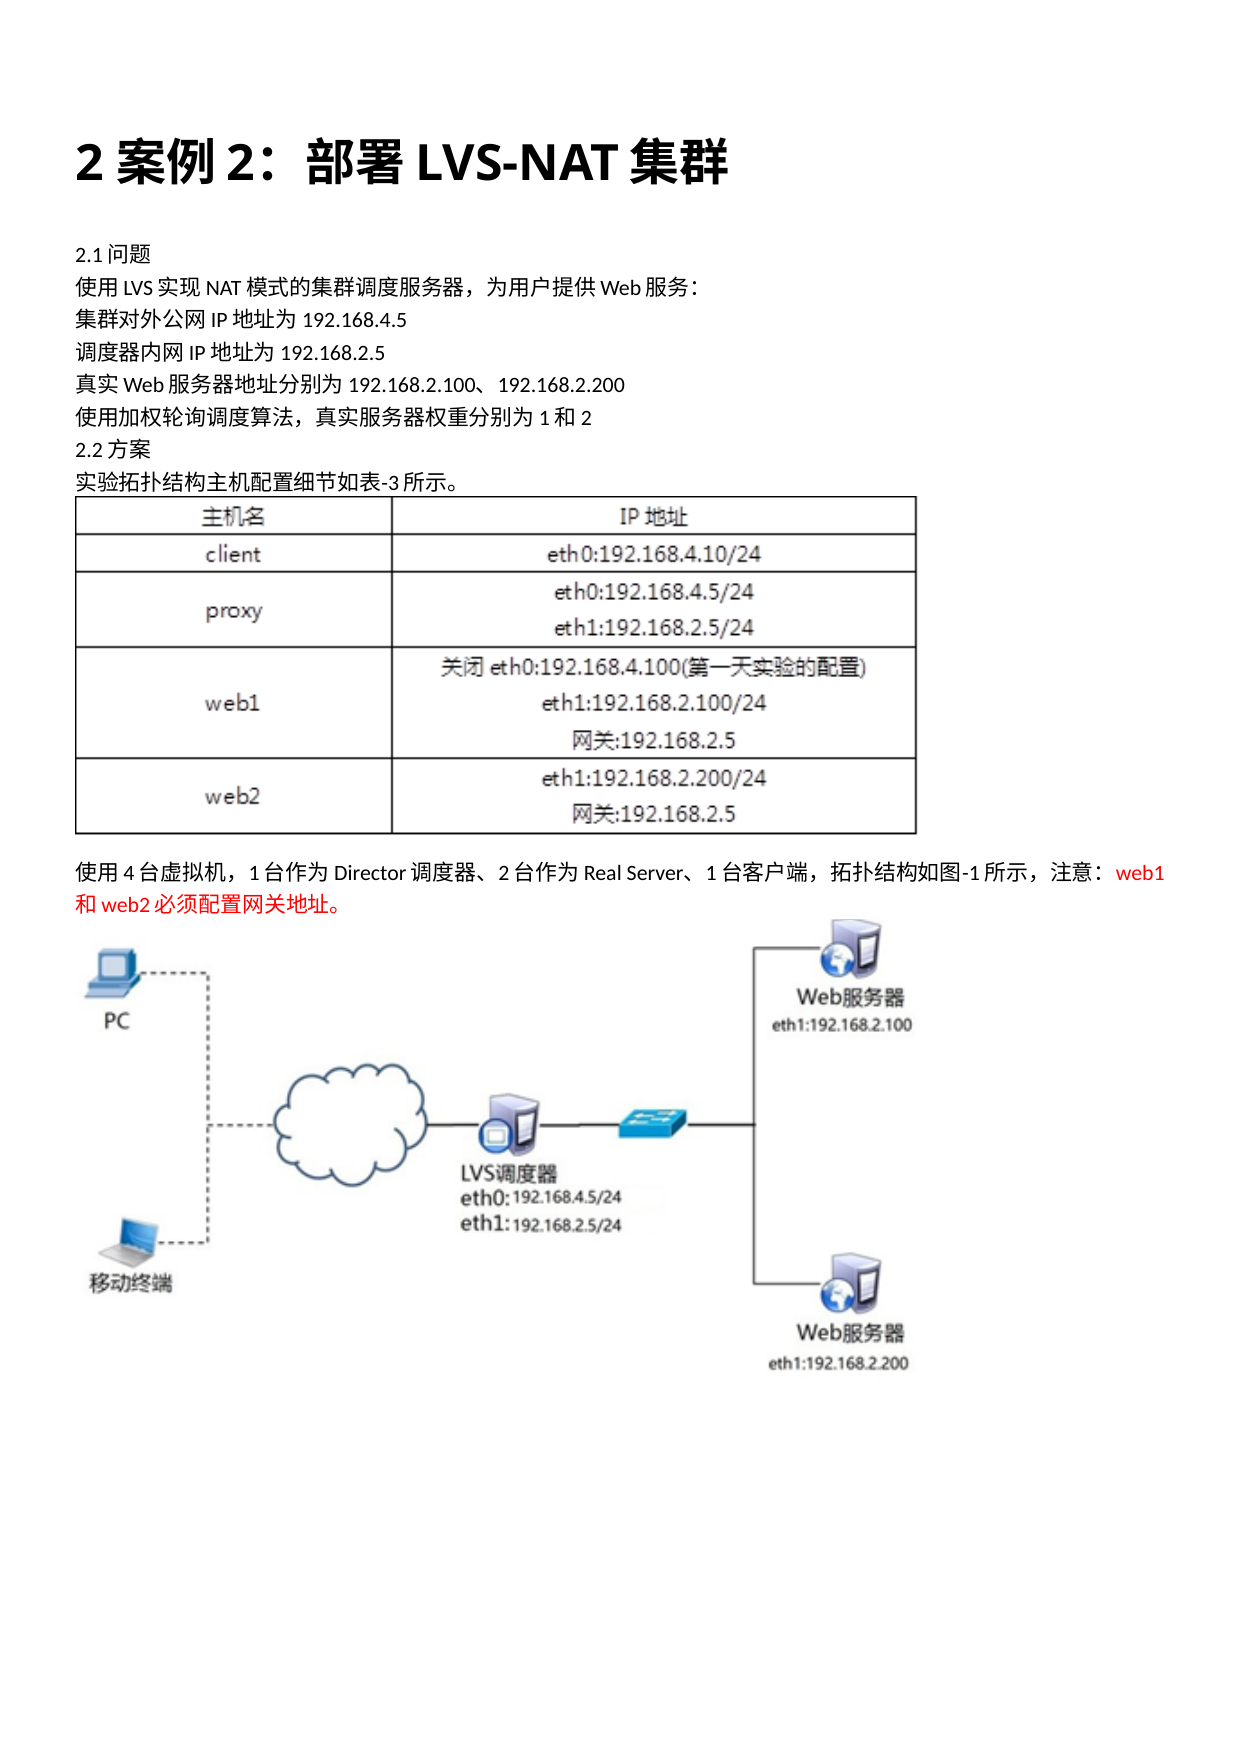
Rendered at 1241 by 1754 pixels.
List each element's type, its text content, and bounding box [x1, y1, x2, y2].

text 实验拓扑结构主机配置细节如表-3所示。 [75, 464, 1165, 497]
text 2.2 方案 [75, 432, 1165, 464]
text 2.1 问题 [75, 237, 1165, 269]
picture [75, 496, 933, 847]
text 使用LVS实现NAT模式的集群调度服务器，为用户提供Web服务： [75, 269, 1165, 302]
subtitle 2 案例2：部署LVS-NAT集群 [75, 110, 1165, 207]
text 使用4台虚拟机，1台作为Director调度器、2台作为Real Server、1台客户端，拓扑结构如图-1所示，注意：web1和web2必须配置网关地址。 [75, 854, 1165, 919]
text 使用加权轮询调度算法，真实服务器权重分别为1和2 [75, 399, 1165, 432]
text 真实Web服务器地址分别为192.168.2.100、192.168.2.200 [75, 367, 1165, 399]
text 调度器内网IP地址为192.168.2.5 [75, 334, 1165, 367]
text 集群对外公网IP地址为192.168.4.5 [75, 302, 1165, 334]
picture [75, 919, 921, 1383]
